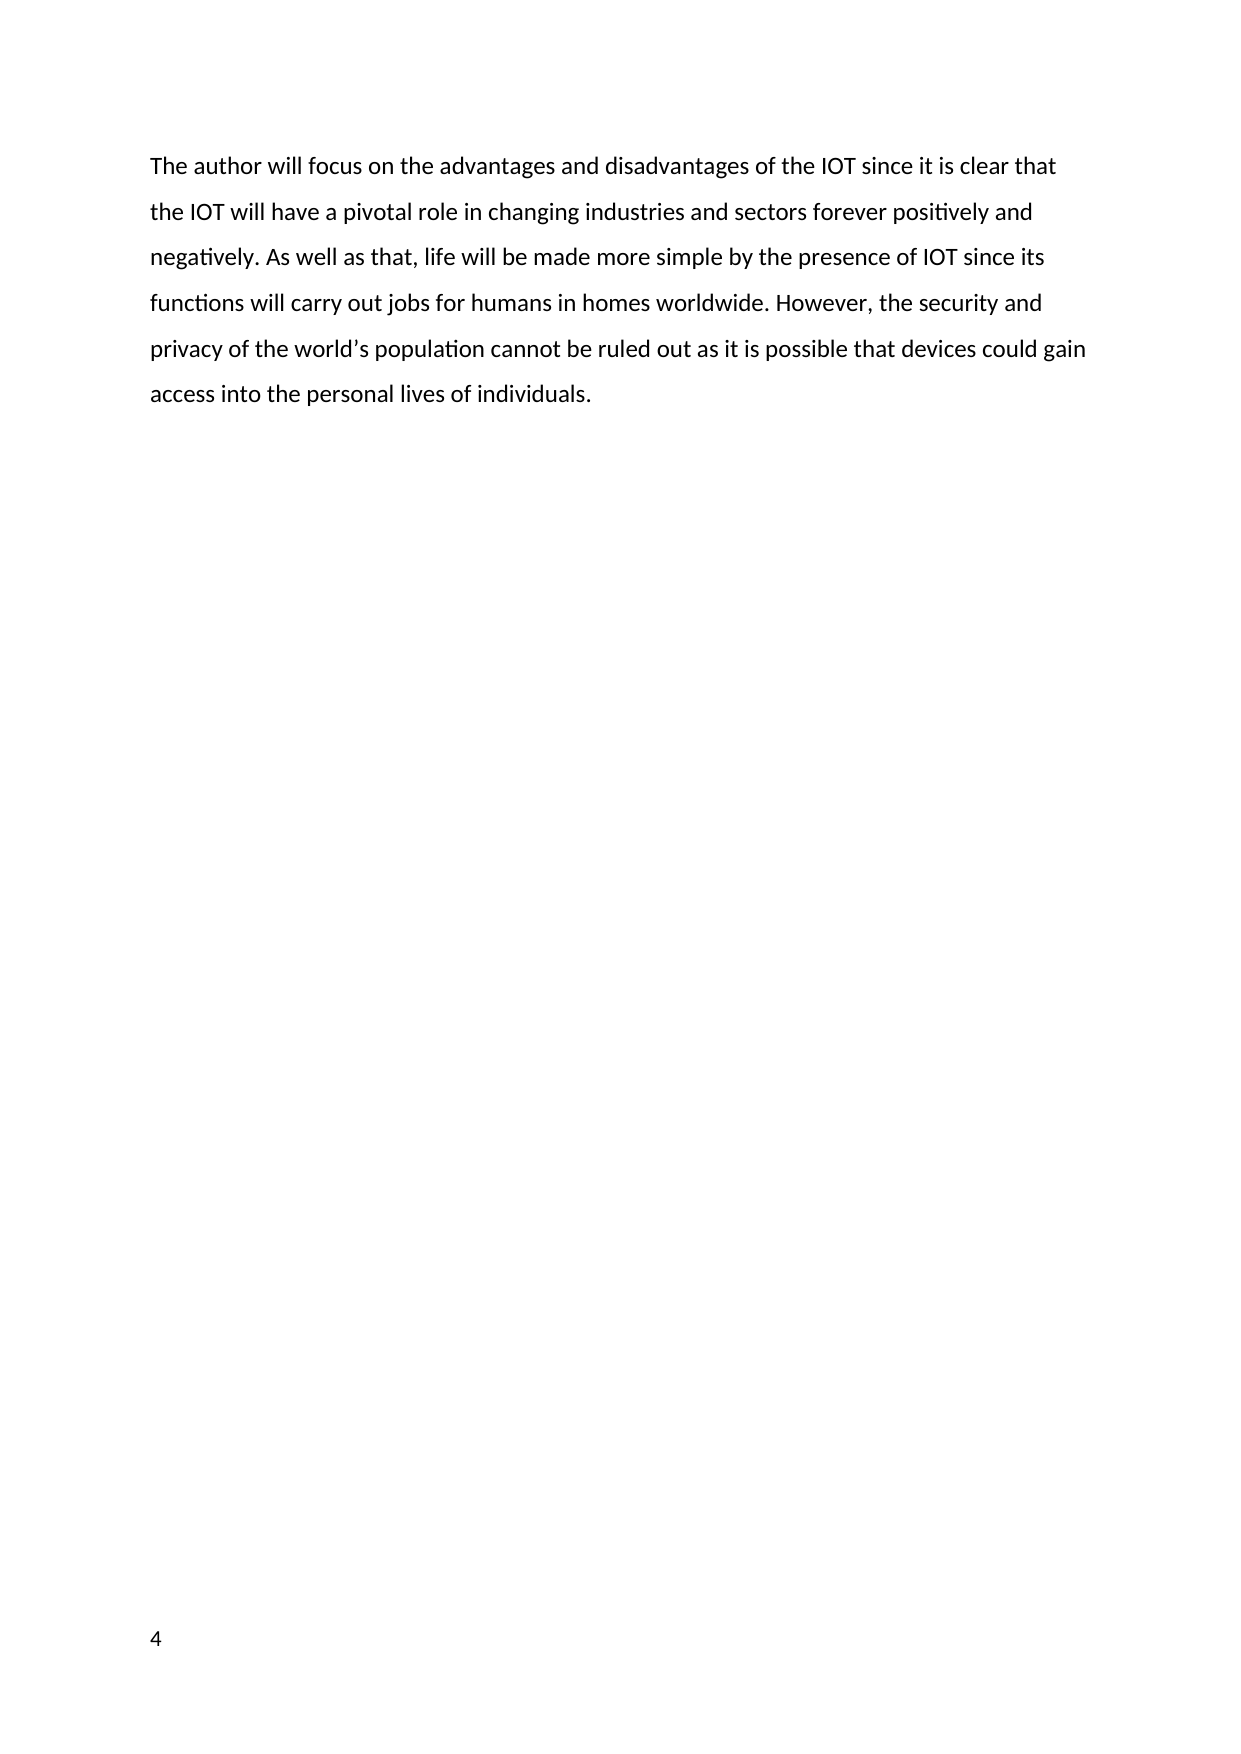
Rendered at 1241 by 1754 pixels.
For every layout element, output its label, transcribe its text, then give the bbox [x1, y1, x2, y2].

text The author will focus on the advantages and disadvantages of the IOT since it is clear that the IOT will have a pivotal role in changing industries and sectors forever positively and negatively. As well as that, life will be made more simple by the presence of IOT since its functions will carry out jobs for humans in homes worldwide. However, the security and privacy of the world’s population cannot be ruled out as it is possible that devices could gain access into the personal lives of individuals. [150, 150, 1090, 409]
